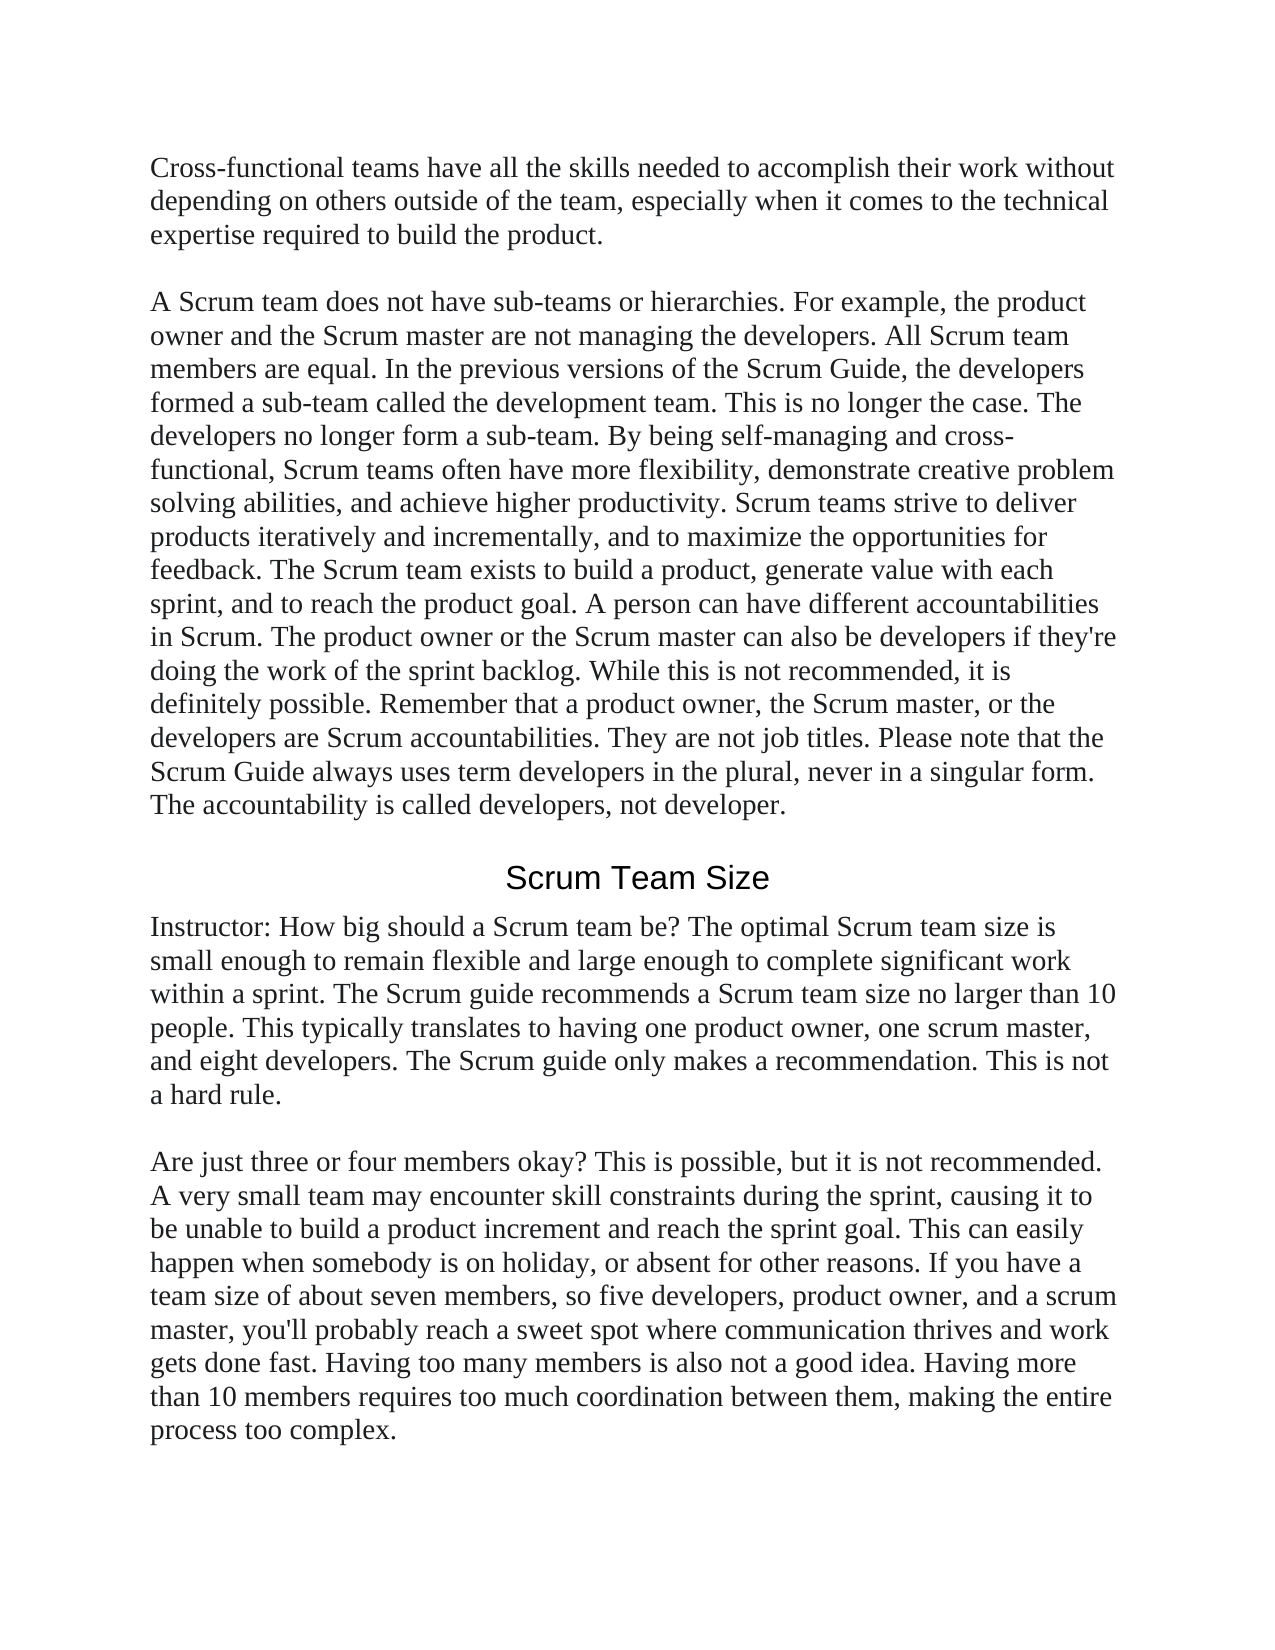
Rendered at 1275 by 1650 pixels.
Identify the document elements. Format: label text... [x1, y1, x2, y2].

text Cross-functional teams have all the skills needed to accomplish their work without depending on others outside of the team, especially when it comes to the technical expertise required to build the product. [150, 150, 1125, 251]
text Are just three or four members okay? This is possible, but it is not recommended. A very small team may encounter skill constraints during the sprint, causing it to be unable to build a product increment and reach the sprint goal. This can easily happen when somebody is on holiday, or absent for other reasons. If you have a team size of about seven members, so five developers, product owner, and a scrum master, you'll probably reach a sweet spot where communication thrives and work gets done fast. Having too many members is also not a good idea. Having more than 10 members requires too much coordination between them, making the entire process too complex. [150, 1144, 1125, 1446]
subtitle Scrum Team Size [150, 858, 1125, 897]
text Instructor: How big should a Scrum team be? The optimal Scrum team size is small enough to remain flexible and large enough to complete significant work within a sprint. The Scrum guide recommends a Scrum team size no larger than 10 people. This typically translates to having one product owner, one scrum master, and eight developers. The Scrum guide only makes a recommendation. This is not a hard rule. [150, 909, 1125, 1111]
text A Scrum team does not have sub-teams or hierarchies. For example, the product owner and the Scrum master are not managing the developers. All Scrum team members are equal. In the previous versions of the Scrum Guide, the developers formed a sub-team called the development team. This is no longer the case. The developers no longer form a sub-team. By being self-managing and cross-functional, Scrum teams often have more flexibility, demonstrate creative problem solving abilities, and achieve higher productivity. Scrum teams strive to deliver products iteratively and incrementally, and to maximize the opportunities for feedback. The Scrum team exists to build a product, generate value with each sprint, and to reach the product goal. A person can have different accountabilities in Scrum. The product owner or the Scrum master can also be developers if they're doing the work of the sprint backlog. While this is not recommended, it is definitely possible. Remember that a product owner, the Scrum master, or the developers are Scrum accountabilities. They are not job titles. Please note that the Scrum Guide always uses term developers in the plural, never in a singular form. The accountability is called developers, not developer. [150, 284, 1125, 821]
